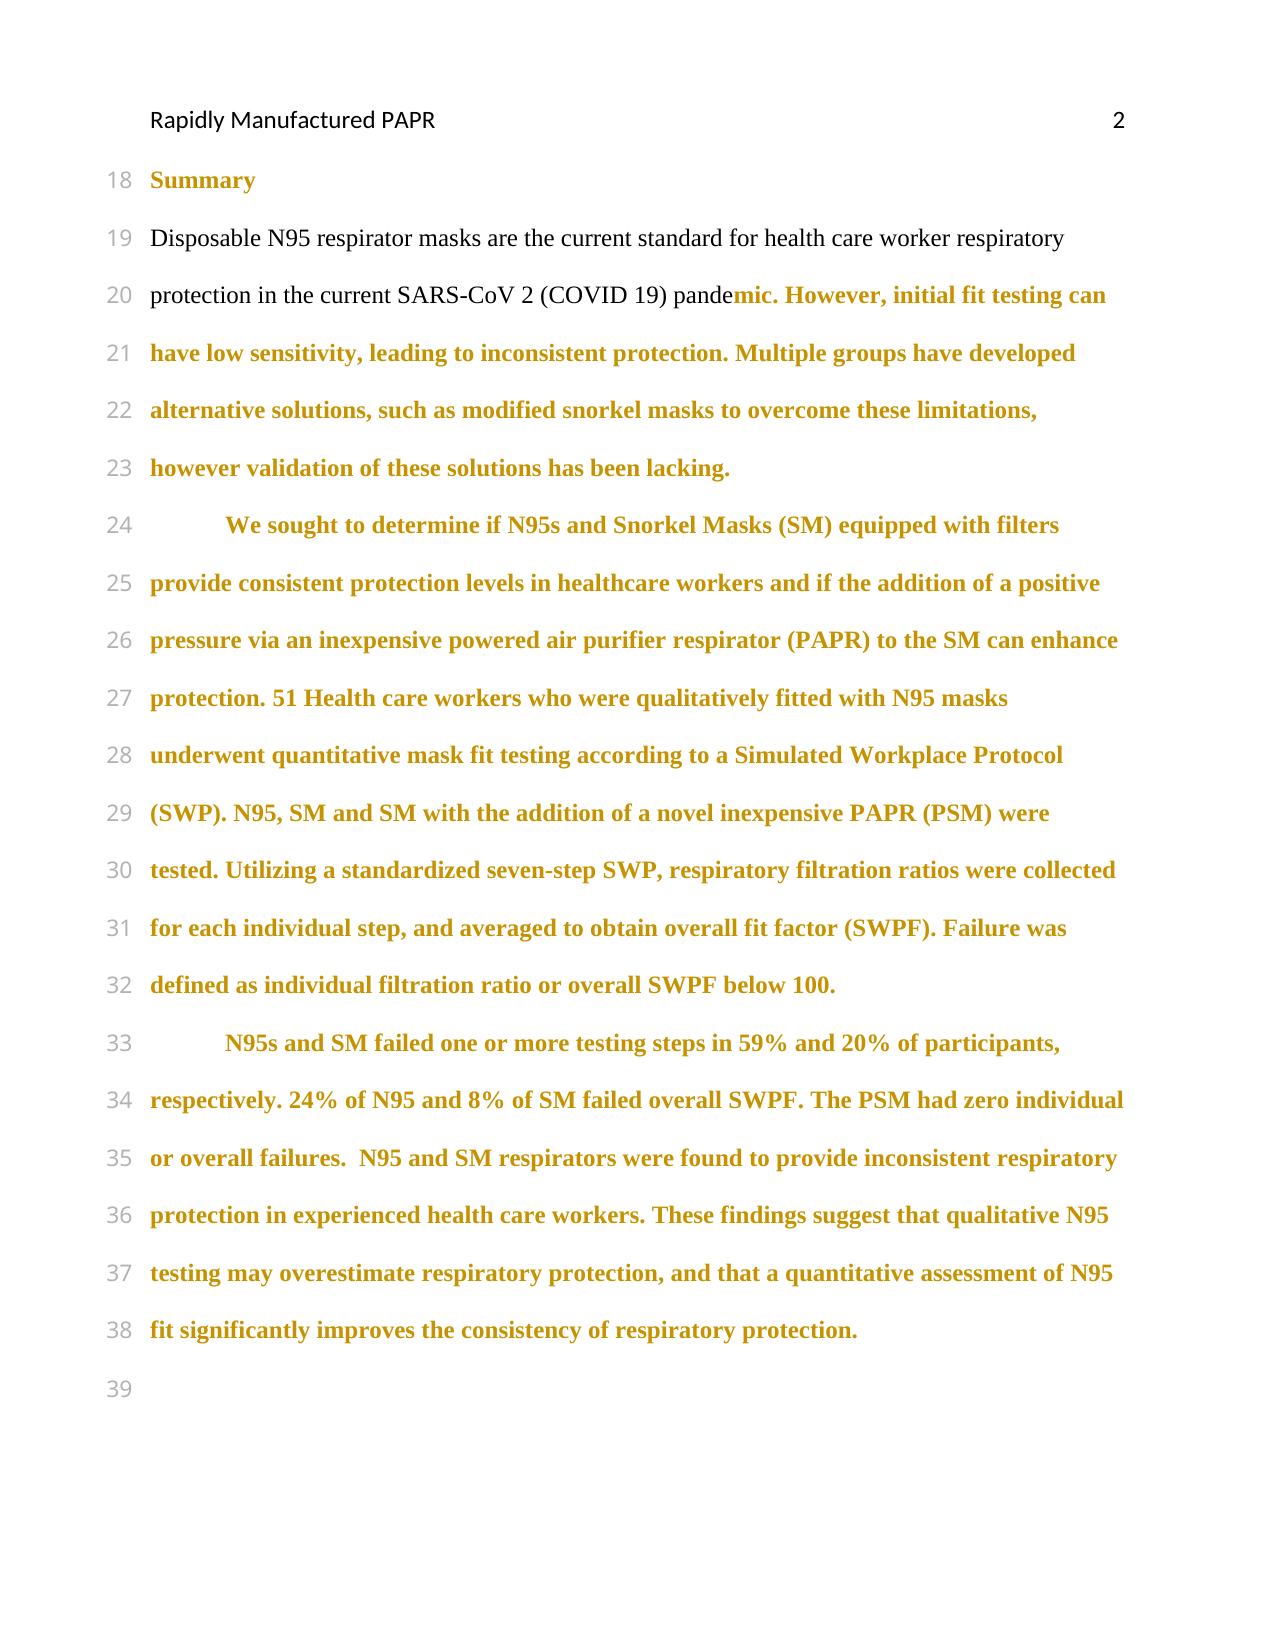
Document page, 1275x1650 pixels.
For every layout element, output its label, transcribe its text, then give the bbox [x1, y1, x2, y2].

text We sought to determine if N95s and Snorkel Masks (SM) equipped with filters provide consistent protection levels in healthcare workers and if the addition of a positive pressure via an inexpensive powered air purifier respirator (PAPR) to the SM can enhance protection. 51 Health care workers who were qualitatively fitted with N95 masks underwent quantitative mask fit testing according to a Simulated Workplace Protocol (SWP). N95, SM and SM with the addition of a novel inexpensive PAPR (PSM) were tested. Utilizing a standardized seven-step SWP, respiratory filtration ratios were collected for each individual step, and averaged to obtain overall fit factor (SWPF). Failure was defined as individual filtration ratio or overall SWPF below 100. [150, 510, 1125, 999]
subtitle Summary [150, 165, 1125, 194]
text Disposable N95 respirator masks are the current standard for health care worker respiratory protection in the current SARS-CoV 2 (COVID 19) pandemic. However, initial fit testing can have low sensitivity, leading to inconsistent protection. Multiple groups have developed alternative solutions, such as modified snorkel masks to overcome these limitations, however validation of these solutions has been lacking. [150, 223, 1125, 482]
text N95s and SM failed one or more testing steps in 59% and 20% of participants, respectively. 24% of N95 and 8% of SM failed overall SWPF. The PSM had zero individual or overall failures. N95 and SM respirators were found to provide inconsistent respiratory protection in experienced health care workers. These findings suggest that qualitative N95 testing may overestimate respiratory protection, and that a quantitative assessment of N95 fit significantly improves the consistency of respiratory protection. [150, 1028, 1125, 1344]
